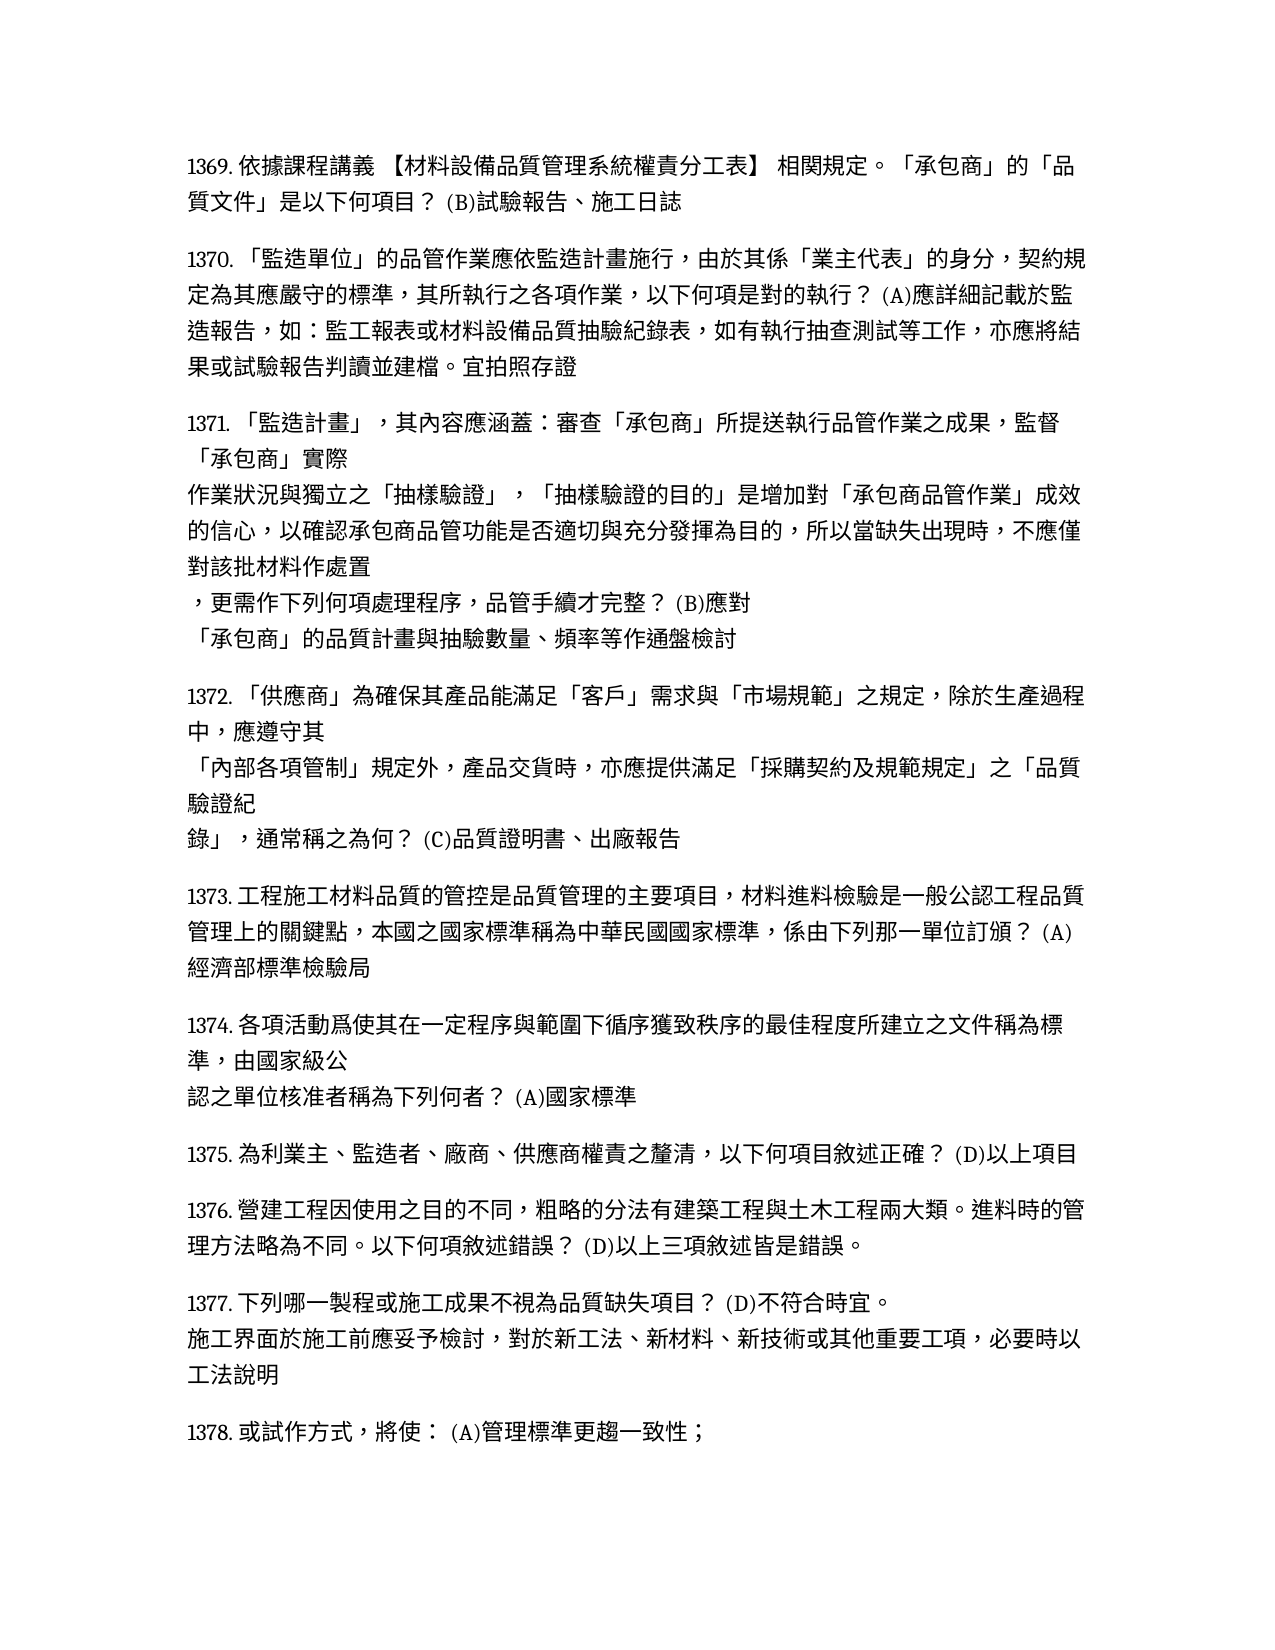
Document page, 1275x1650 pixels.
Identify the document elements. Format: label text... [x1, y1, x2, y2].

text 1377. 下列哪一製程或施工成果不視為品質缺失項目？ (D)不符合時宜。 施工界面於施工前應妥予檢討，對於新工法、新材料、新技術或其他重要工項，必要時以工法說明 [187, 1287, 1087, 1390]
text 1375. 為利業主、監造者、廠商、供應商權責之釐清，以下何項目敘述正確？ (D)以上項目 [187, 1137, 1087, 1169]
text 1373. 工程施工材料品質的管控是品質管理的主要項目，材料進料檢驗是一般公認工程品質管理上的關鍵點，本國之國家標準稱為中華民國國家標準，係由下列那一單位訂頒？ (A)經濟部標準檢驗局 [187, 880, 1087, 983]
text 1371. 「監造計畫」，其內容應涵蓋：審查「承包商」所提送執行品管作業之成果，監督「承包商」實際 作業狀況與獨立之「抽樣驗證」，「抽樣驗證的目的」是增加對「承包商品管作業」成效的信心，以確認承包商品管功能是否適切與充分發揮為目的，所以當缺失出現時，不應僅對該批材料作處置 ，更需作下列何項處理程序，品管手續才完整？ (B)應對 「承包商」的品質計畫與抽驗數量、頻率等作通盤檢討 [187, 407, 1087, 654]
text 1372. 「供應商」為確保其產品能滿足「客戶」需求與「市場規範」之規定，除於生產過程中，應遵守其 「內部各項管制」規定外，產品交貨時，亦應提供滿足「採購契約及規範規定」之「品質驗證紀 錄」，通常稱之為何？ (C)品質證明書、出廠報告 [187, 680, 1087, 855]
text 1369. 依據課程講義 【材料設備品質管理系統權責分工表】 相関規定。「承包商」的「品質文件」是以下何項目？ (B)試驗報告、施工日誌 [187, 150, 1087, 217]
text 1378. 或試作方式，將使： (A)管理標準更趨一致性； [187, 1416, 1087, 1447]
text 1374. 各項活動爲使其在一定程序與範圍下循序獲致秩序的最佳程度所建立之文件稱為標準，由國家級公 認之單位核准者稱為下列何者？ (A)國家標準 [187, 1009, 1087, 1112]
text 1376. 營建工程因使用之目的不同，粗略的分法有建築工程與土木工程兩大類。進料時的管理方法略為不同。以下何項敘述錯誤？ (D)以上三項敘述皆是錯誤。 [187, 1194, 1087, 1261]
text 1370. 「監造單位」的品管作業應依監造計畫施行，由於其係「業主代表」的身分，契約規定為其應嚴守的標準，其所執行之各項作業，以下何項是對的執行？ (A)應詳細記載於監造報告，如：監工報表或材料設備品質抽驗紀錄表，如有執行抽查測試等工作，亦應將結果或試驗報告判讀並建檔。宜拍照存證 [187, 243, 1087, 382]
